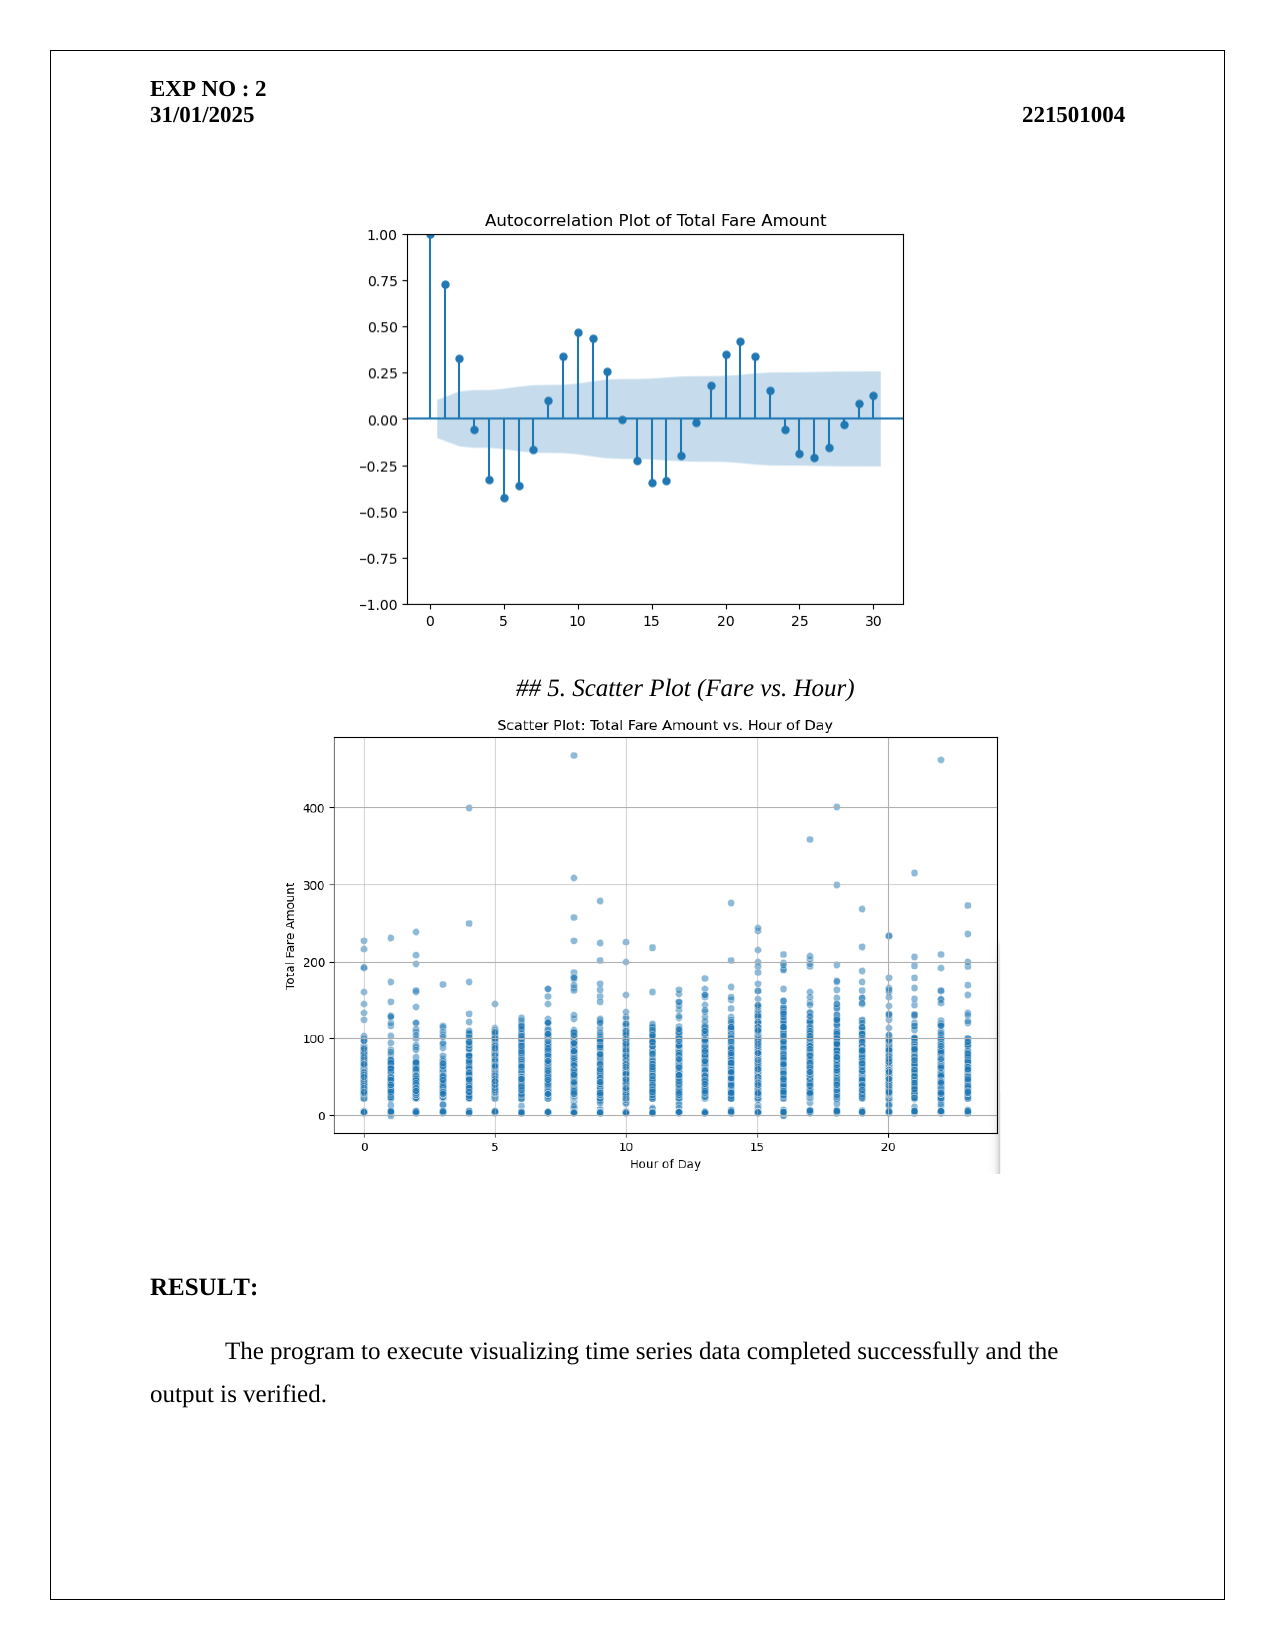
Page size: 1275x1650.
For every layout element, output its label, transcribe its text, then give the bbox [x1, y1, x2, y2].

picture [360, 213, 915, 639]
picture [275, 716, 1001, 1174]
text RESULT: [150, 1272, 1125, 1301]
text ## 5. Scatter Plot (Fare vs. Hour) [245, 673, 1125, 702]
text The program to execute visualizing time series data completed successfully and the output is verified. [150, 1336, 1125, 1408]
